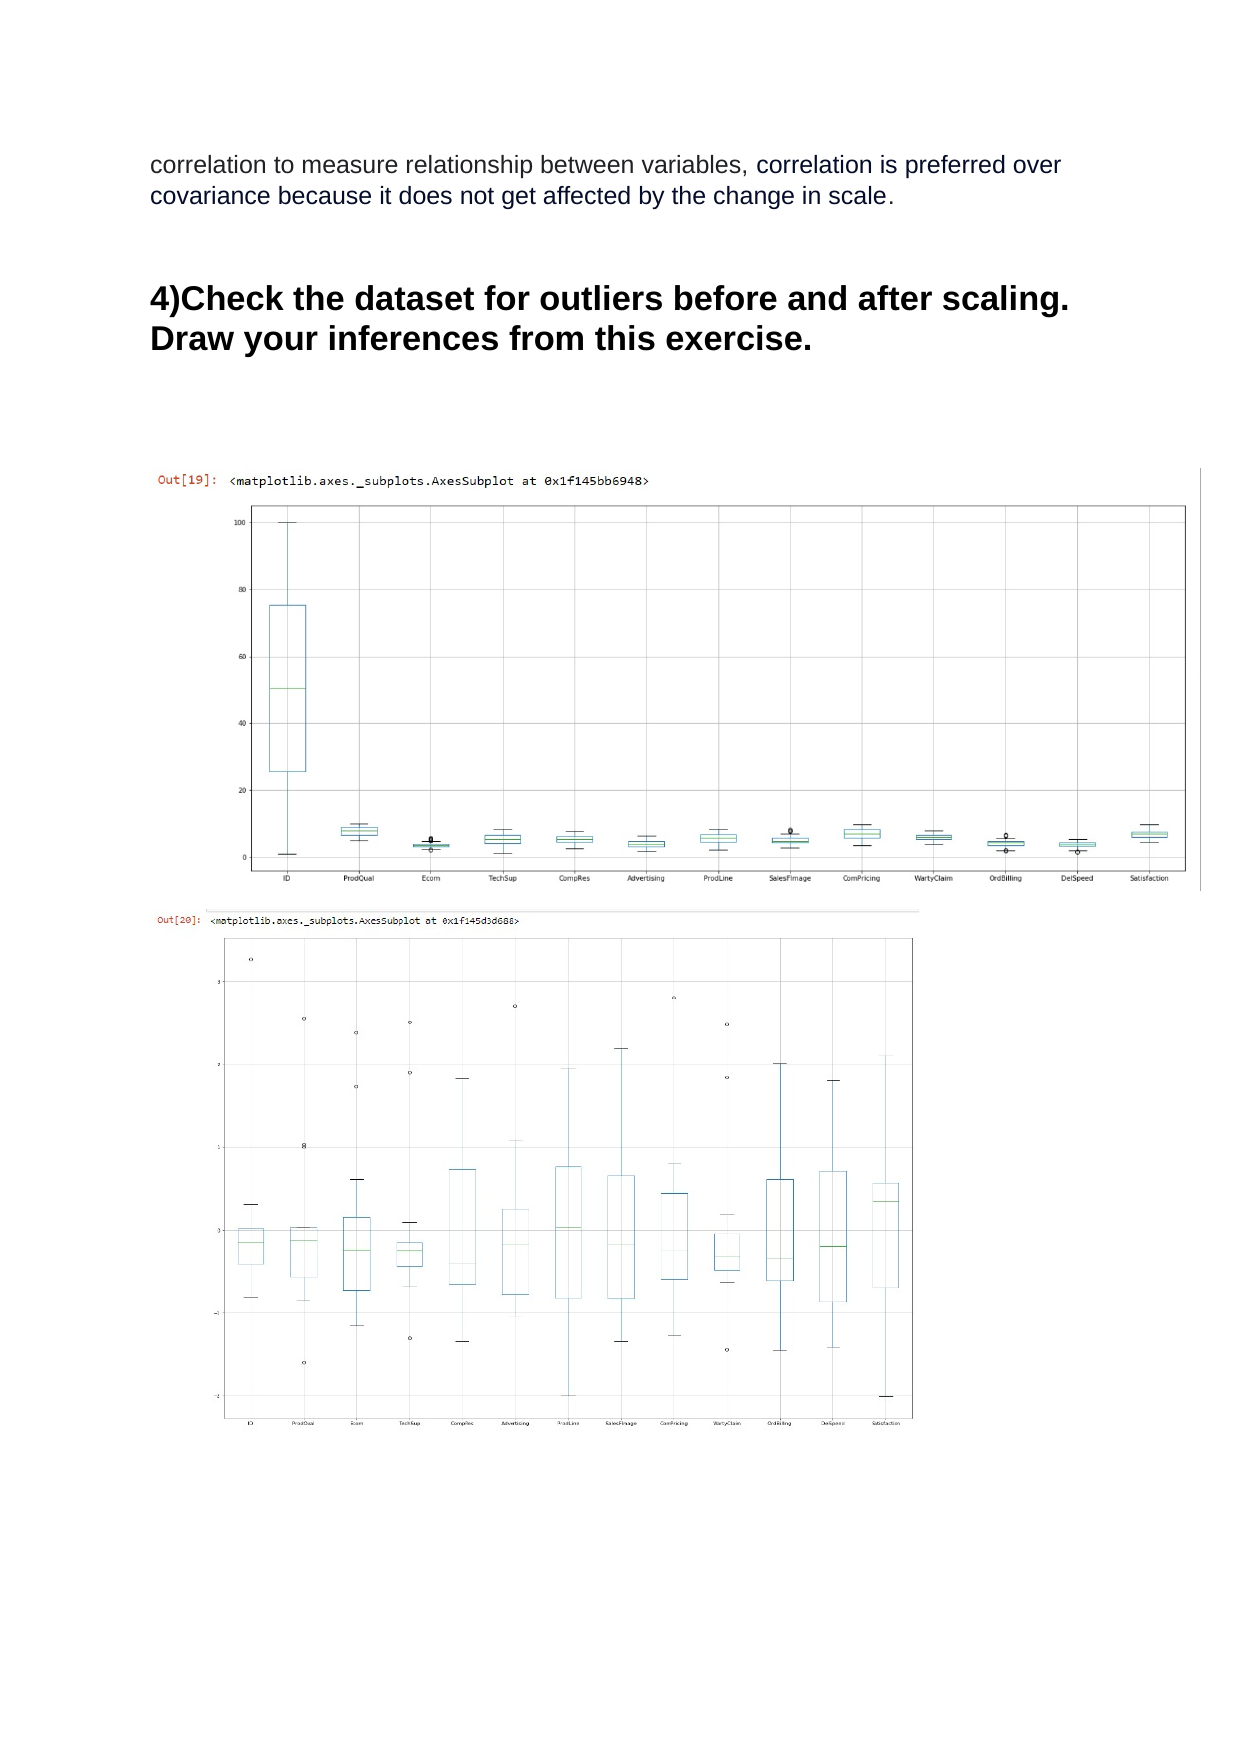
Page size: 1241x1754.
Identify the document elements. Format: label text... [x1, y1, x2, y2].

subtitle 4)Check the dataset for outliers before and after scaling. Draw your inferences from this exercise. [150, 278, 1090, 357]
picture [150, 909, 920, 1437]
picture [150, 468, 1205, 891]
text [150, 150, 1090, 210]
